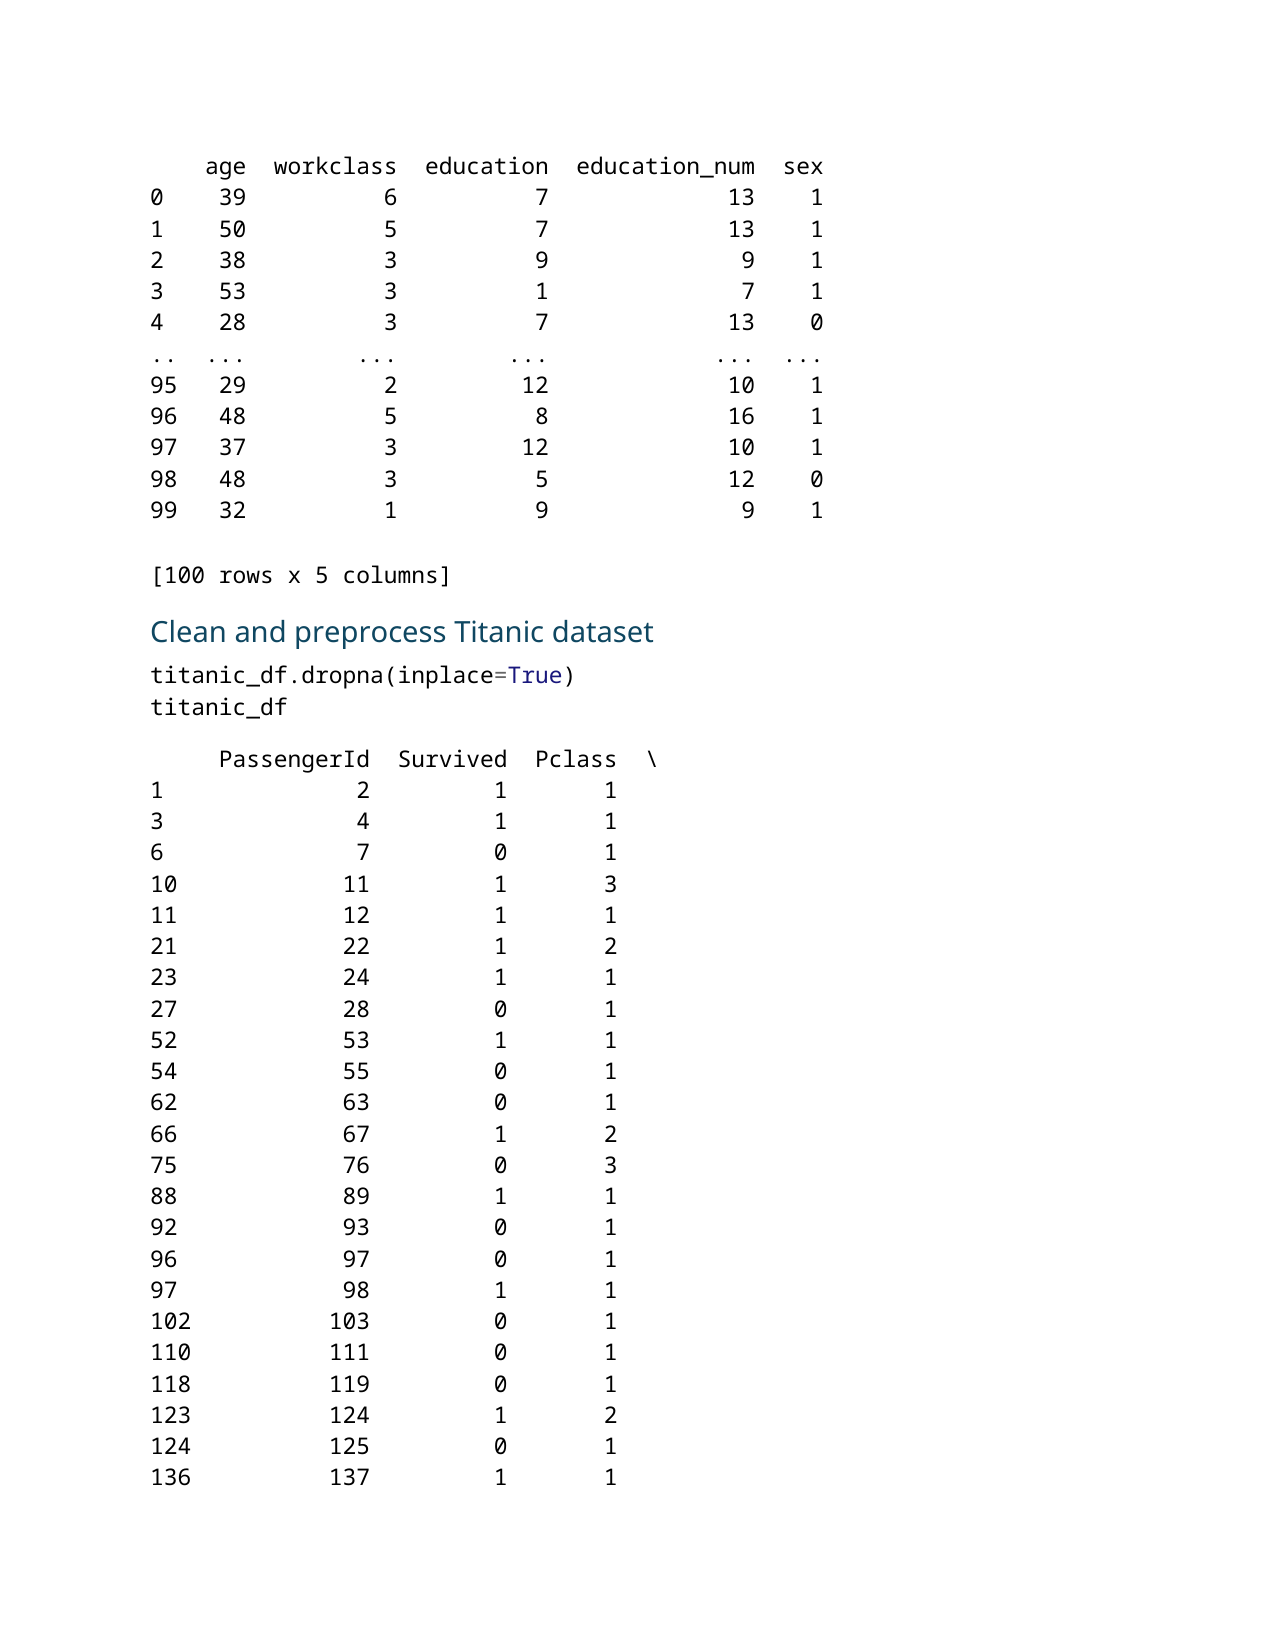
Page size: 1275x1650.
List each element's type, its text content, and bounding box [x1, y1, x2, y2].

subtitle Clean and preprocess Titanic dataset [150, 611, 1125, 651]
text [150, 742, 1125, 1492]
text titanic_df.dropna(inplace=True) titanic_df [150, 659, 1125, 722]
text age workclass education education_num sex 0 39 6 7 13 1 1 50 5 7 13 1 2 38 3 9 9 1 3 53 3 1 7 1 4 28 3 7 13 0 .. ... ... ... ... ... 95 29 2 12 10 1 96 48 5 8 16 1 97 37 3 12 10 1 98 48 3 5 12 0 99 32 1 9 9 1 [100 rows x 5 columns] [150, 150, 1125, 590]
